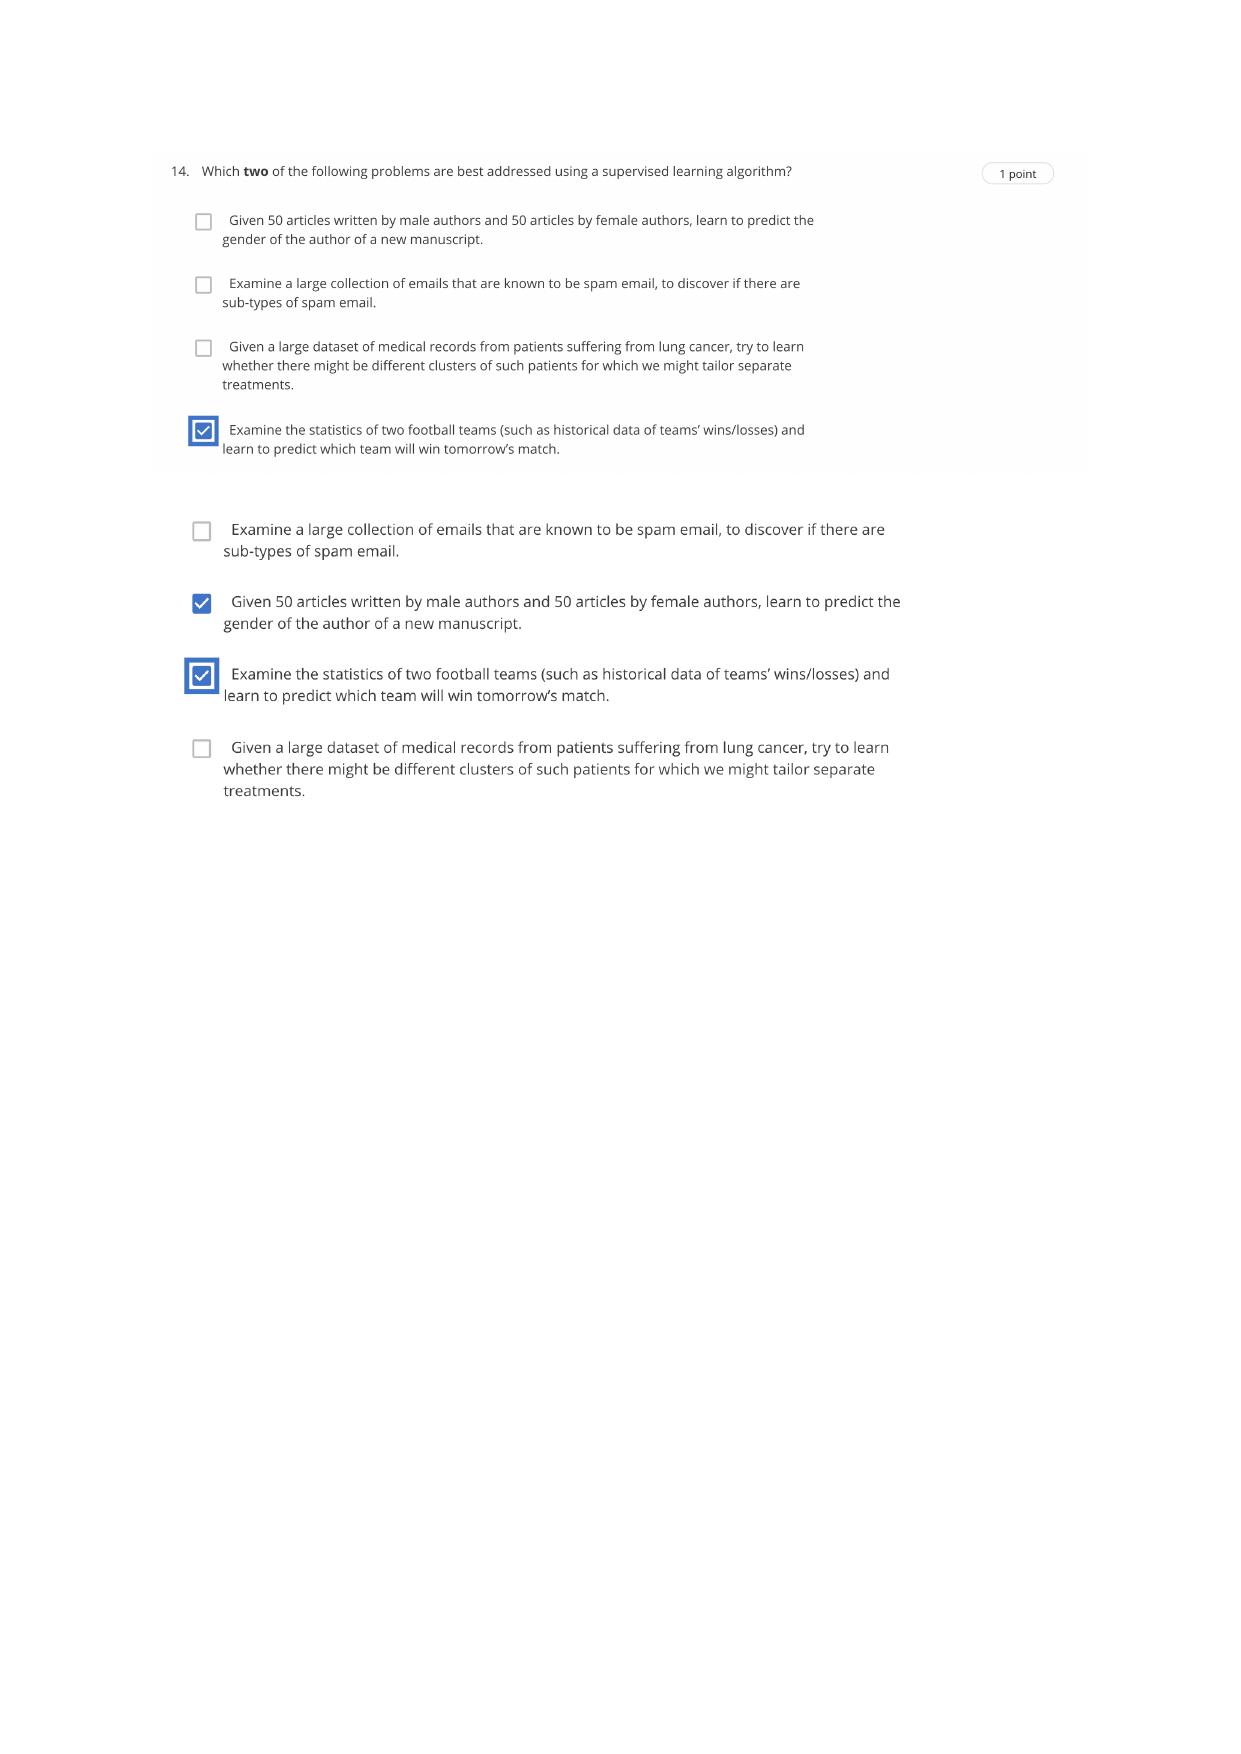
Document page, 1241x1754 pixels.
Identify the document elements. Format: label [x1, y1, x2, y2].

picture [150, 506, 1090, 817]
picture [150, 150, 1090, 476]
